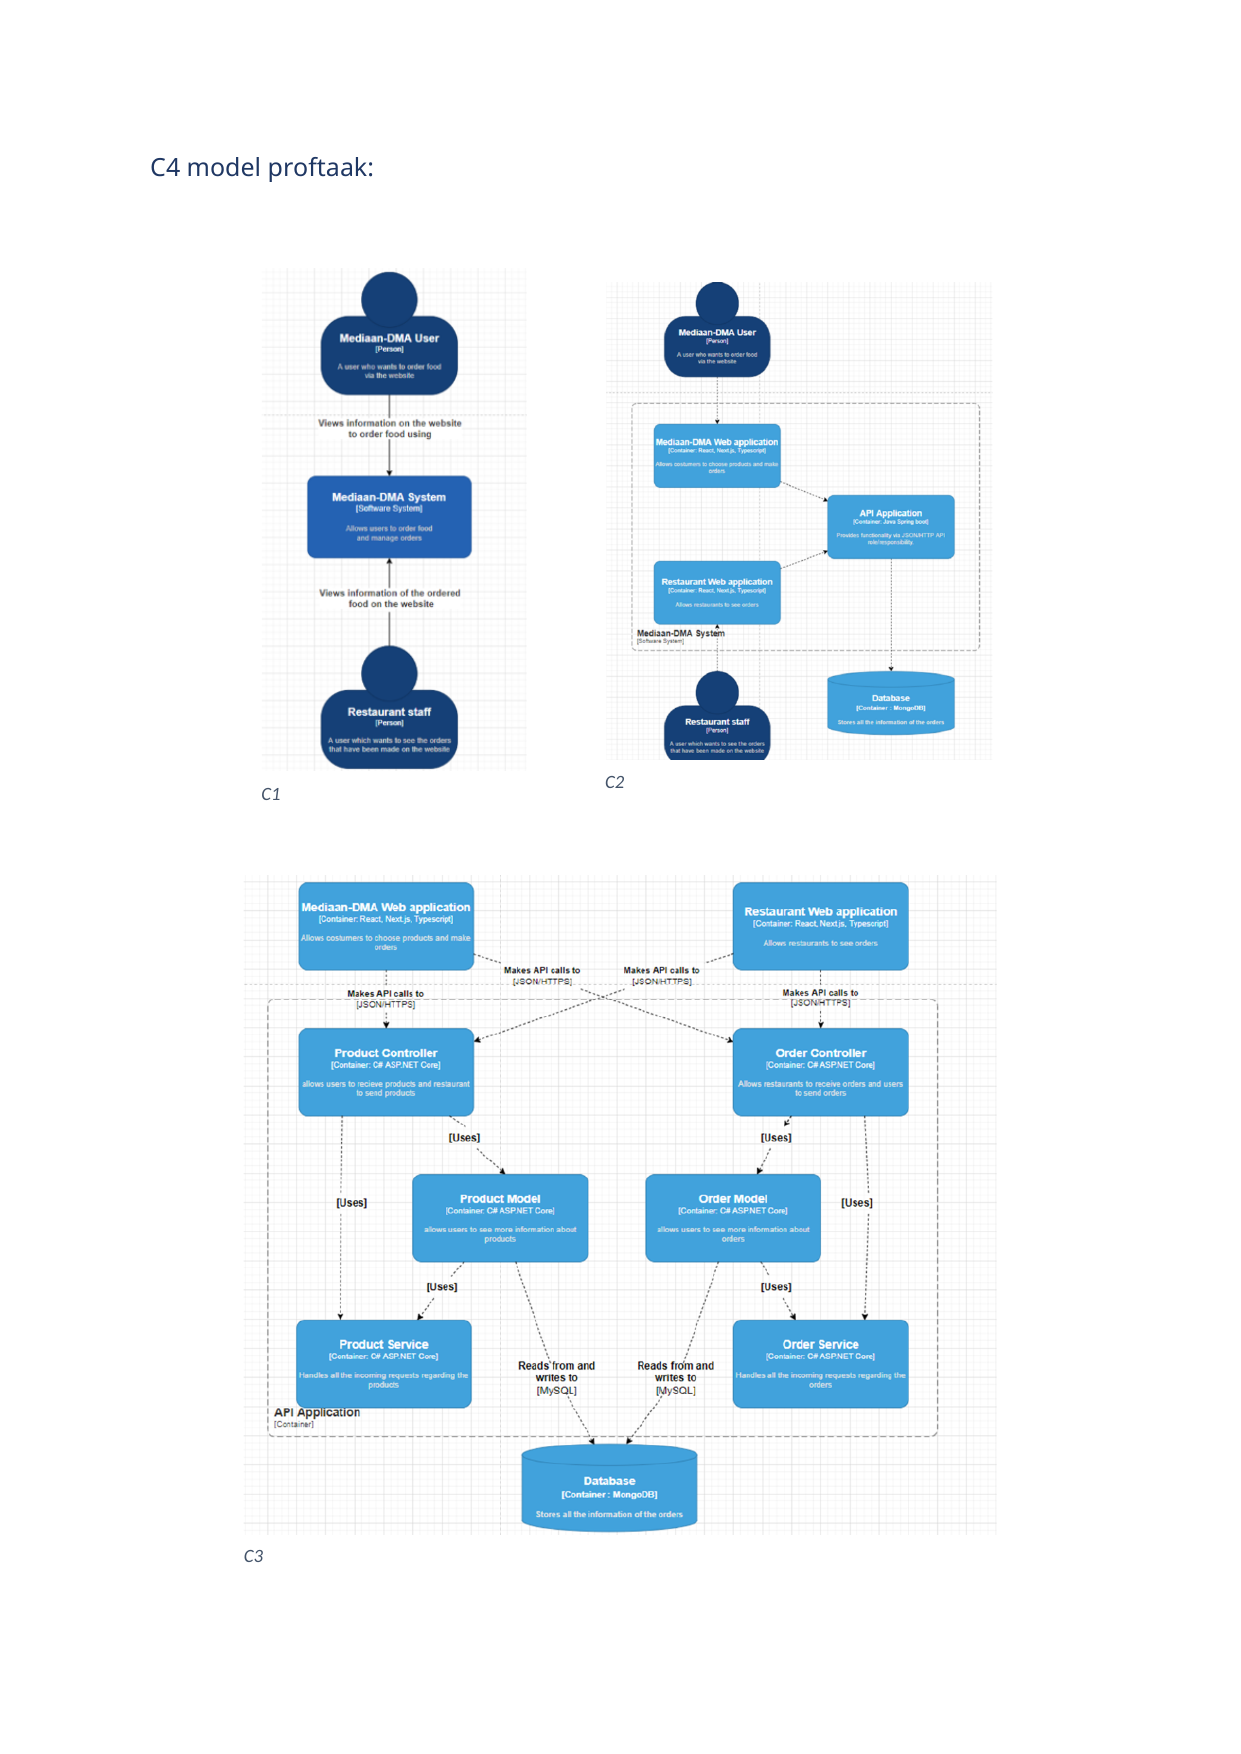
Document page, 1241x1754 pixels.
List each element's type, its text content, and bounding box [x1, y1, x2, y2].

picture [261, 268, 527, 768]
picture [604, 282, 992, 757]
subtitle C4 model proftaak: [150, 150, 1090, 184]
picture [243, 875, 997, 1535]
